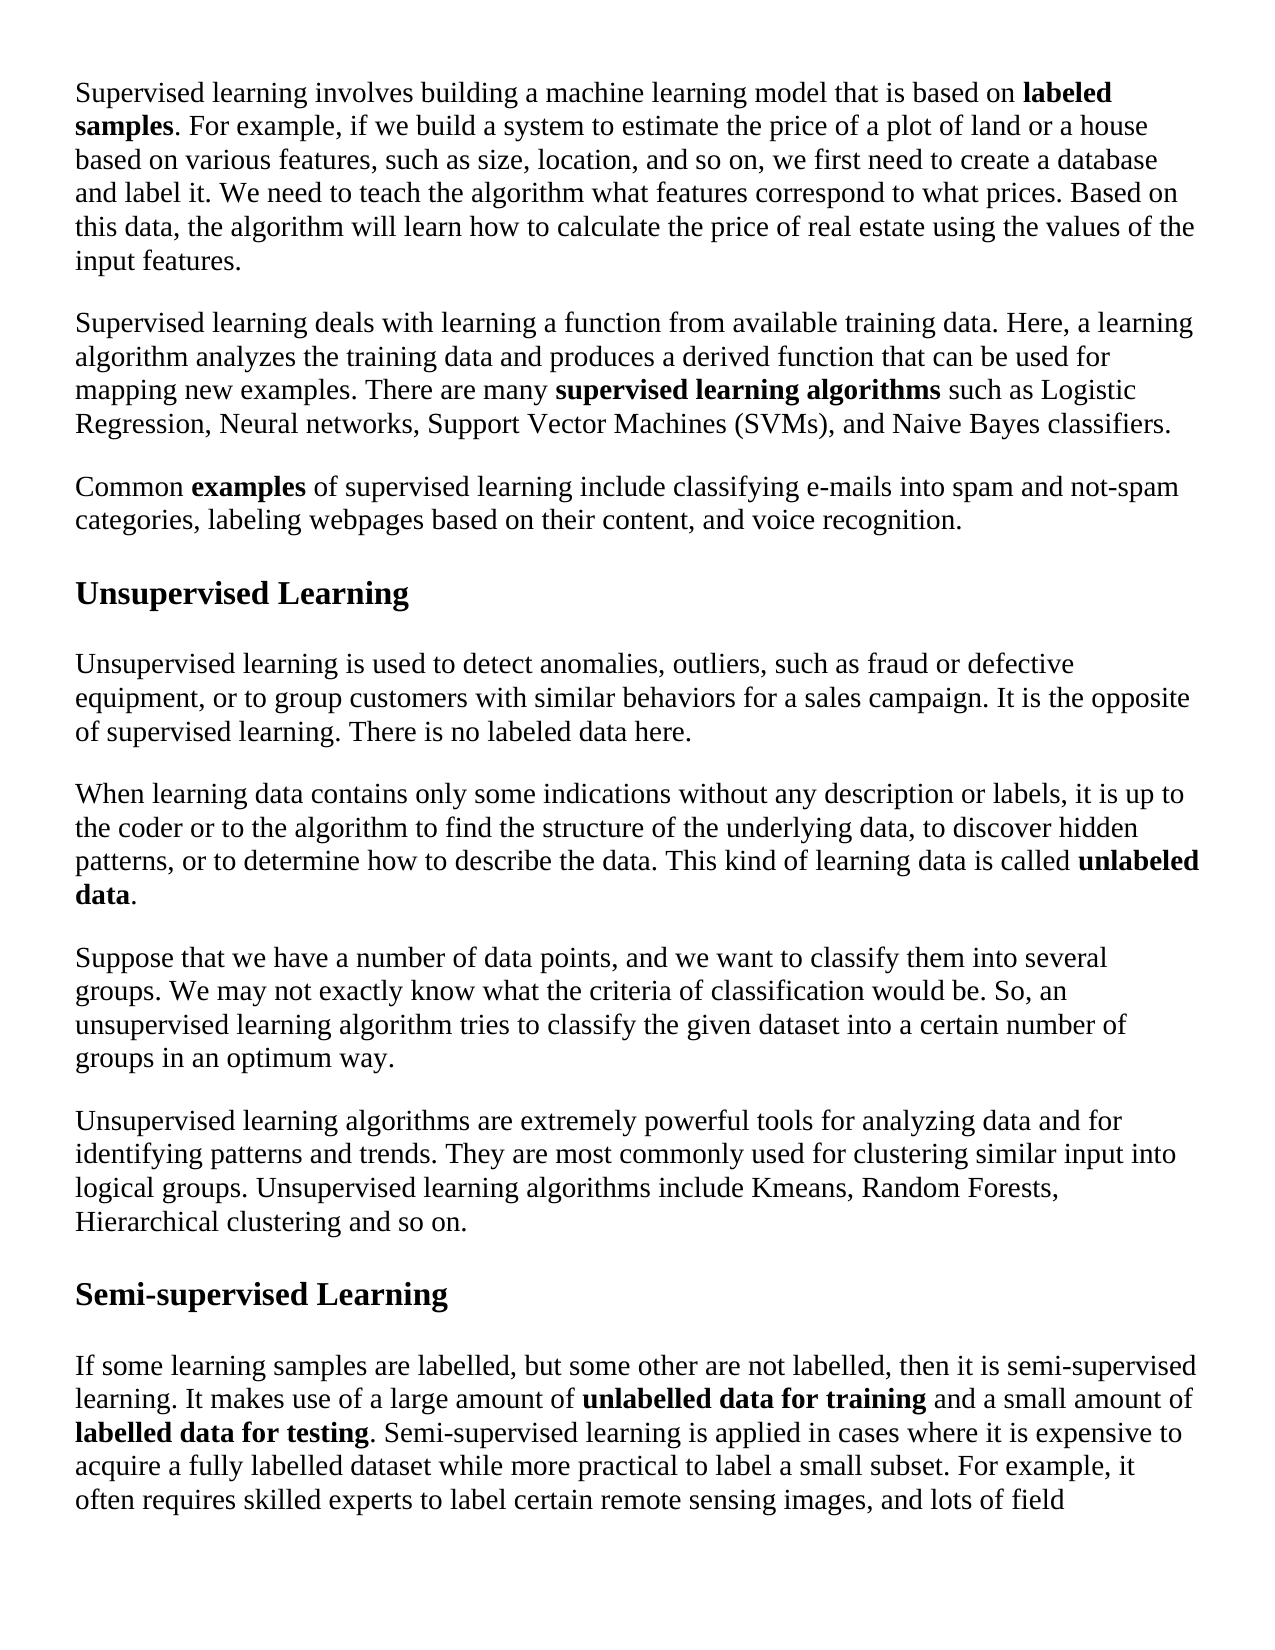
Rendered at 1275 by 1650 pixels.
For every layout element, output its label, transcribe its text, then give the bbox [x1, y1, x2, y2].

text When learning data contains only some indications without any description or labels, it is up to the coder or to the algorithm to find the structure of the underlying data, to discover hidden patterns, or to determine how to describe the data. This kind of learning data is called unlabeled data. [75, 776, 1200, 911]
text Suppose that we have a number of data points, and we want to classify them into several groups. We may not exactly know what the criteria of classification would be. So, an unsupervised learning algorithm tries to classify the given dataset into a certain number of groups in an optimum way. [75, 940, 1200, 1074]
text Unsupervised learning algorithms are extremely powerful tools for analyzing data and for identifying patterns and trends. They are most commonly used for clustering similar input into logical groups. Unsupervised learning algorithms include Kmeans, Random Forests, Hierarchical clustering and so on. [75, 1103, 1200, 1237]
text Supervised learning involves building a machine learning model that is based on labeled samples. For example, if we build a system to estimate the price of a plot of land or a house based on various features, such as size, location, and so on, we first need to create a database and label it. We need to teach the algorithm what features correspond to what prices. Based on this data, the algorithm will learn how to calculate the price of real estate using the values of the input features. [75, 75, 1200, 276]
text Unsupervised learning is used to detect anomalies, outliers, such as fraud or defective equipment, or to group customers with similar behaviors for a sales campaign. It is the opposite of supervised learning. There is no labeled data here. [75, 647, 1200, 747]
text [75, 1348, 1200, 1516]
subtitle Semi-supervised Learning [75, 1275, 1200, 1313]
text Common examples of supervised learning include classifying e-mails into spam and not-spam categories, labeling webpages based on their content, and voice recognition. [75, 469, 1200, 536]
text Supervised learning deals with learning a function from available training data. Here, a learning algorithm analyzes the training data and produces a derived function that can be used for mapping new examples. There are many supervised learning algorithms such as Logistic Regression, Neural networks, Support Vector Machines (SVMs), and Naive Bayes classifiers. [75, 305, 1200, 439]
subtitle Unsupervised Learning [75, 573, 1200, 612]
